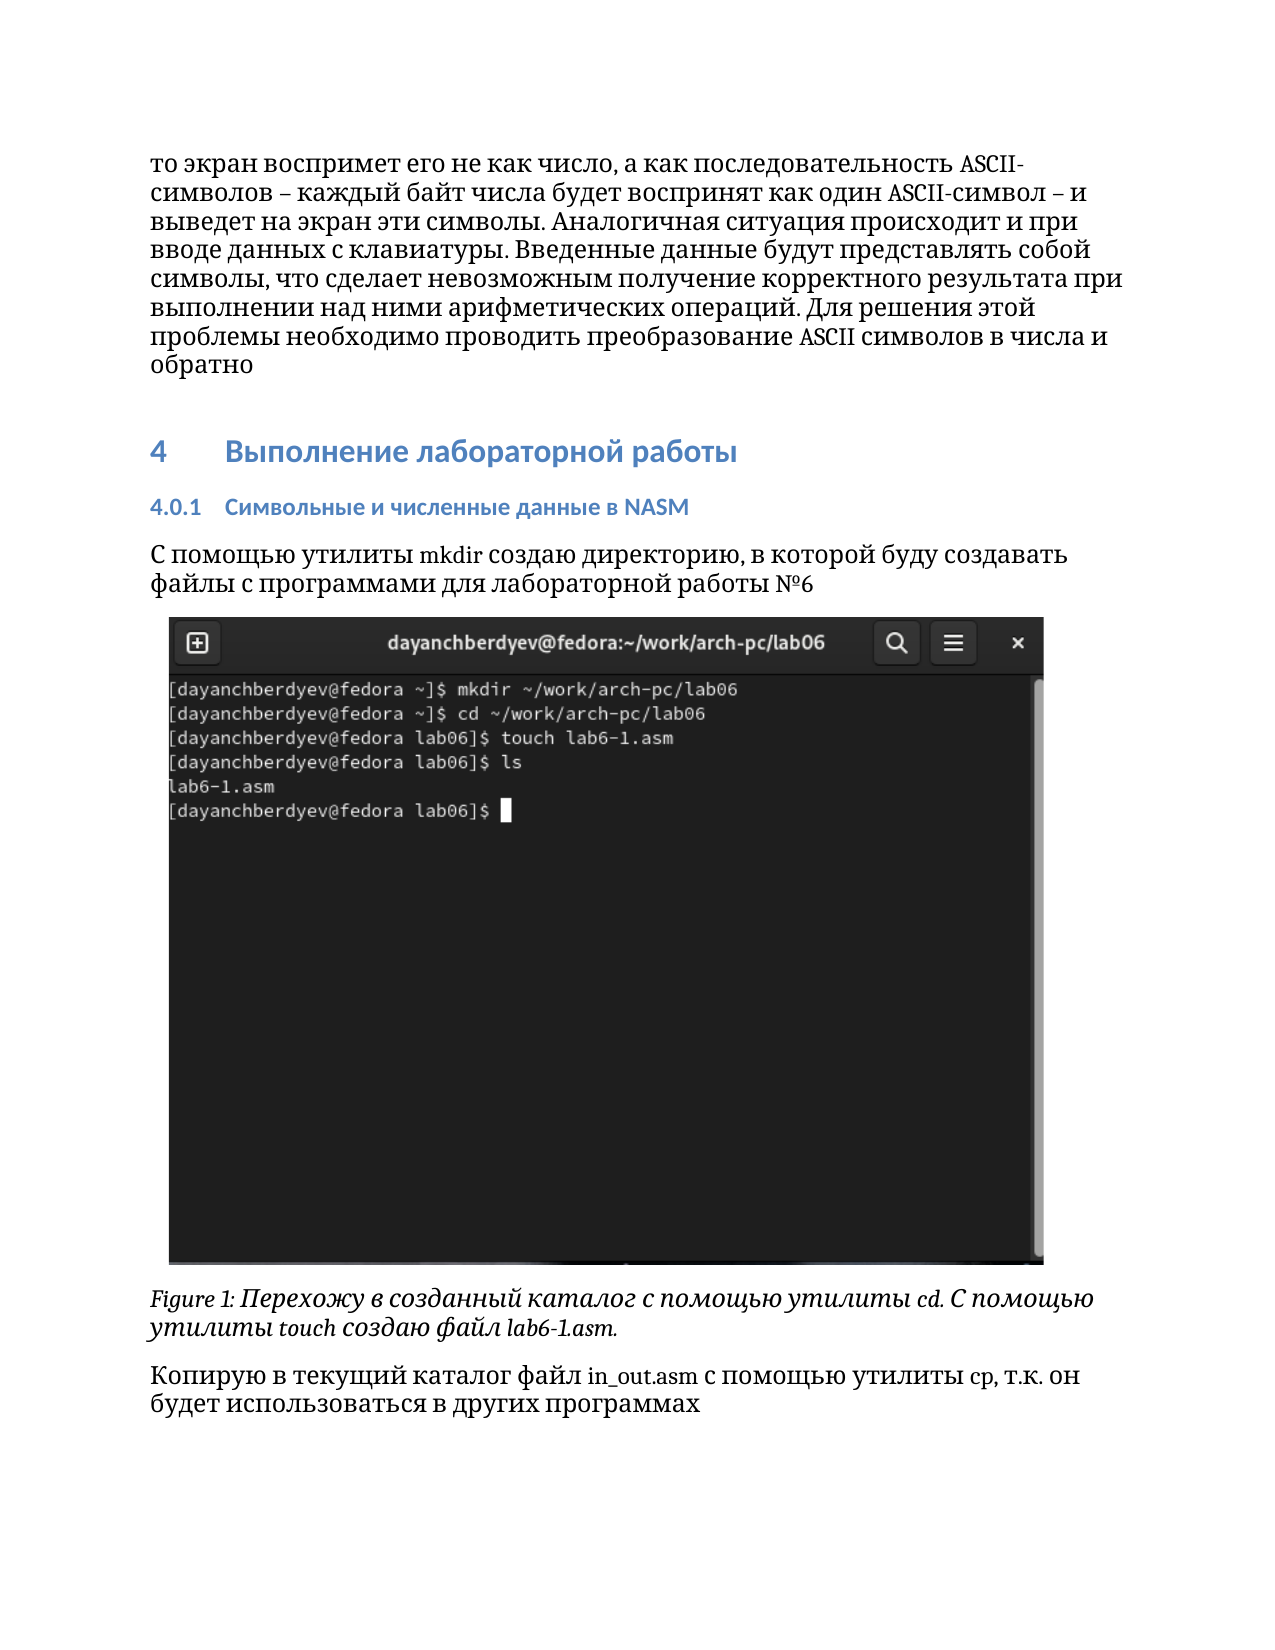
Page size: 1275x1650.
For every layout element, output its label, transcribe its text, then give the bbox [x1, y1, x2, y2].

text Figure 1: Перехожу в созданный каталог с помощью утилиты cd. С помощью утилиты touch создаю файл lab6-1.asm. [150, 1285, 1125, 1343]
text Копирую в текущий каталог файл in_out.asm с помощью утилиты cp, т.к. он будет использоваться в других программах [150, 1362, 1125, 1419]
text С помощью утилиты mkdir создаю директорию, в которой буду создавать файлы с программами для лабораторной работы №6 [150, 541, 1125, 598]
subtitle 4.0.1 Символьные и численные данные в NASM [150, 492, 1125, 522]
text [150, 150, 1125, 380]
picture [168, 617, 1044, 1265]
subtitle 4 Выполнение лабораторной работы [150, 430, 1125, 471]
